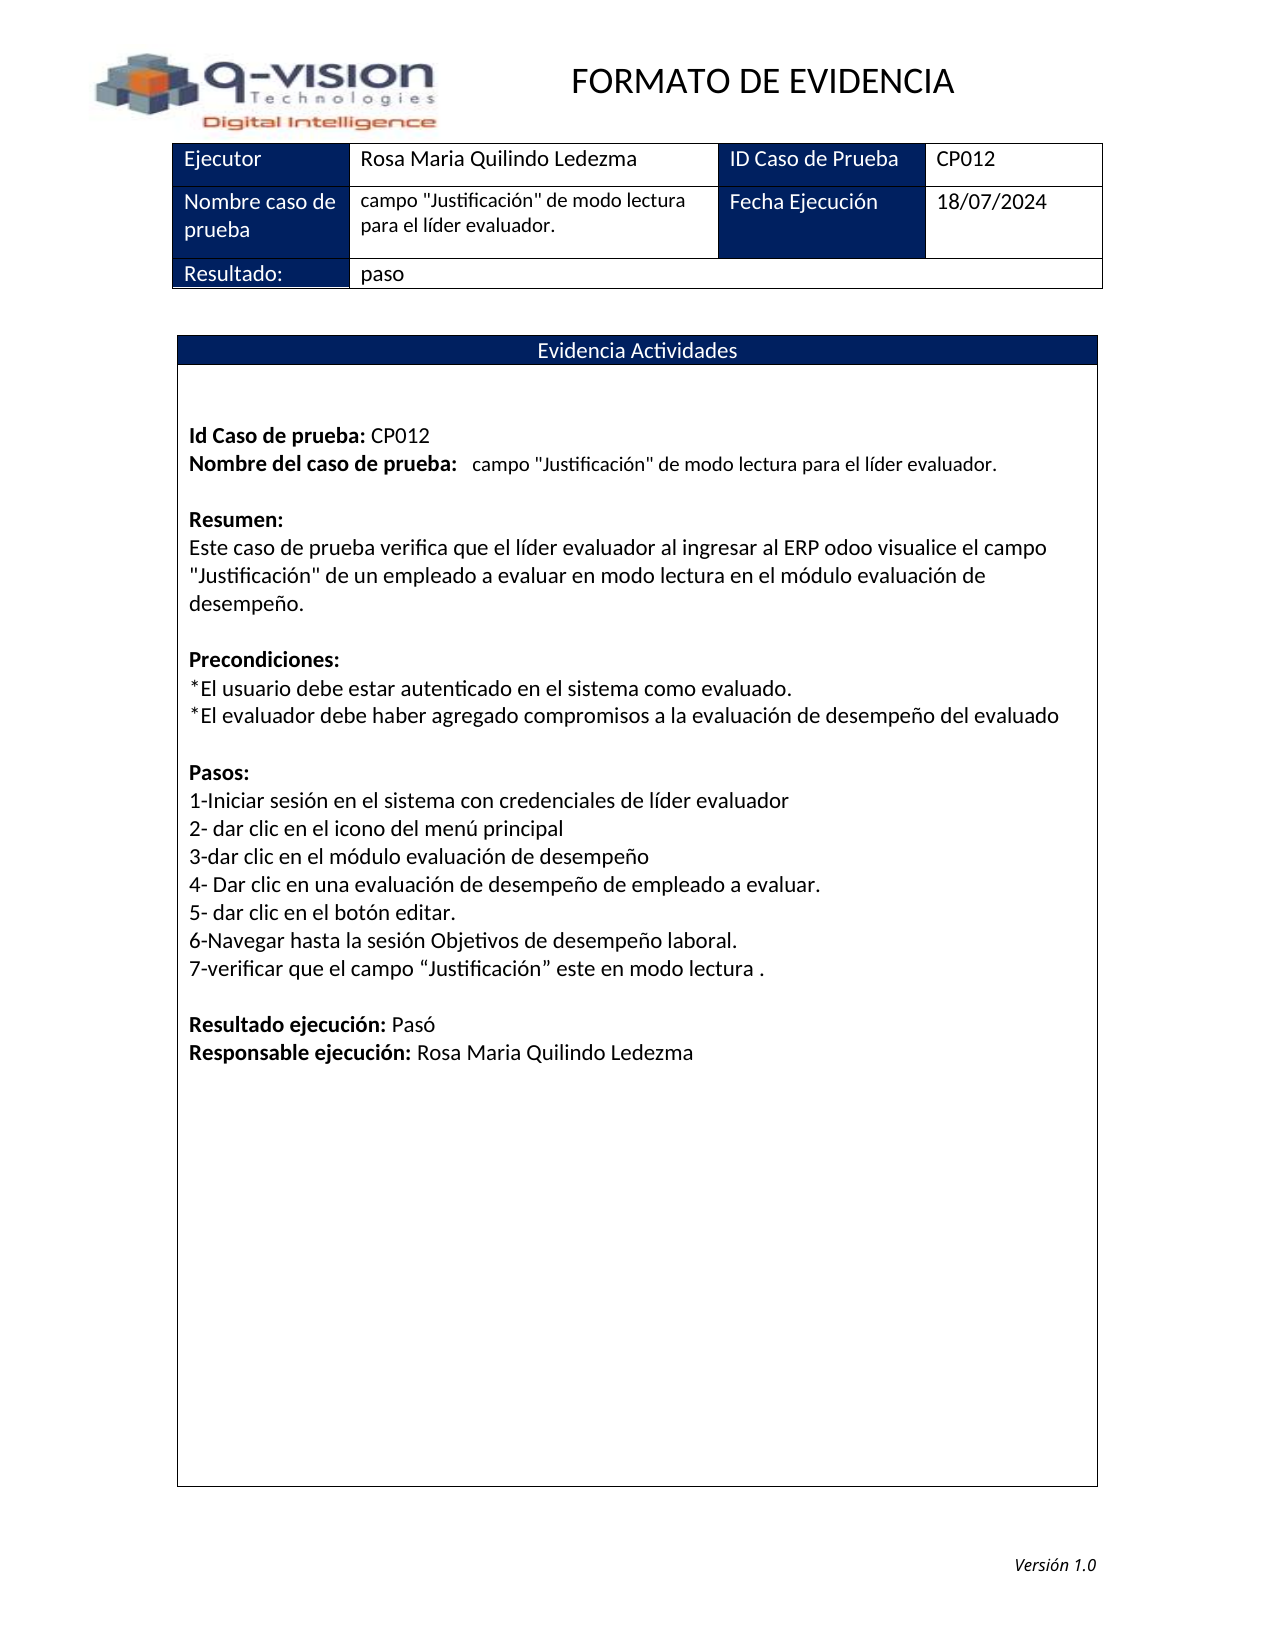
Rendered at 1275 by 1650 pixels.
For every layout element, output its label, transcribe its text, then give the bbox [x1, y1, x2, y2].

table_cell 18/07/2024 [926, 187, 1102, 258]
table_header Ejecutor [173, 144, 349, 186]
table_cell Fecha Ejecución [719, 187, 925, 258]
table_cell Nombre caso de prueba [173, 187, 349, 258]
picture [88, 44, 442, 143]
table_header Evidencia Actividades [178, 336, 1097, 364]
table_header ID Caso de Prueba [719, 144, 925, 186]
table_cell Resultado: [173, 259, 349, 287]
table_cell paso [350, 259, 1102, 287]
table_header CP012 [926, 144, 1102, 186]
table_header Rosa Maria Quilindo Ledezma [350, 144, 718, 186]
table_cell campo "Justificación" de modo lectura para el líder evaluador. [350, 187, 718, 258]
